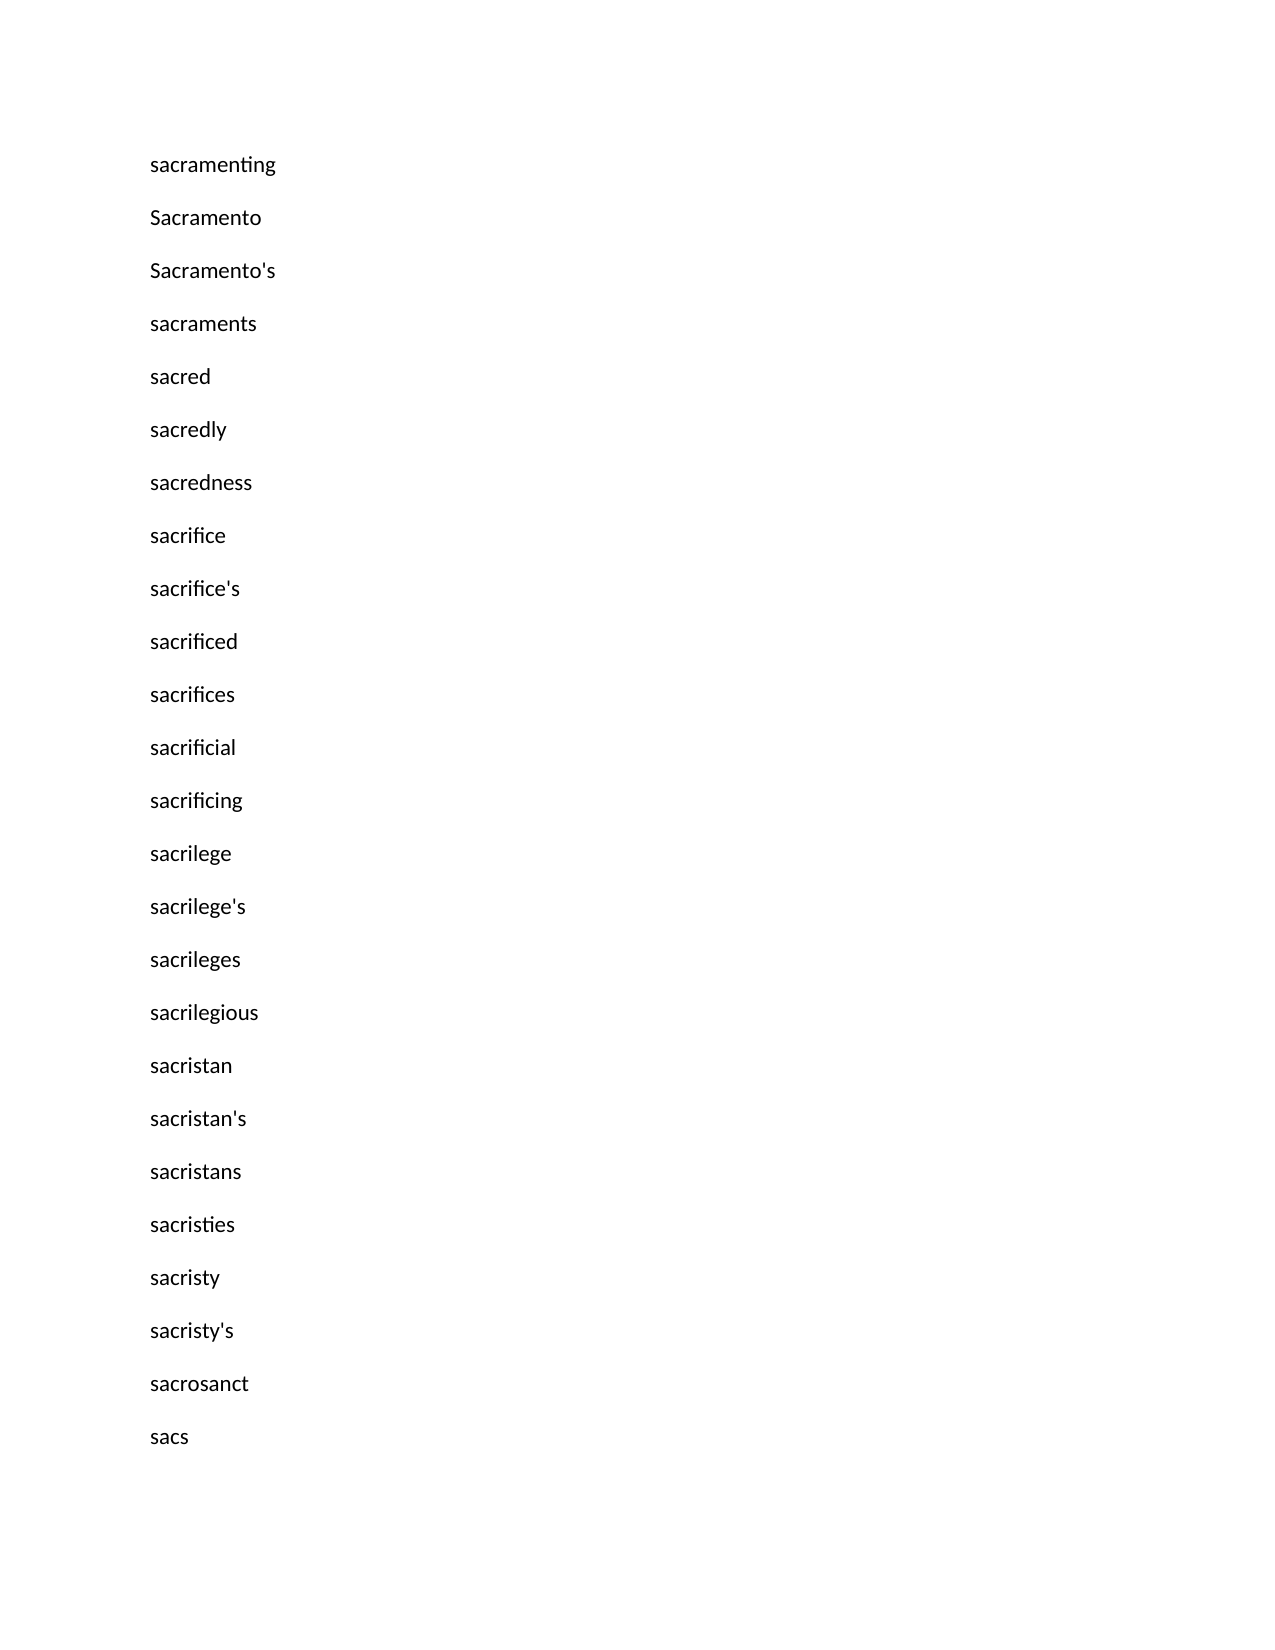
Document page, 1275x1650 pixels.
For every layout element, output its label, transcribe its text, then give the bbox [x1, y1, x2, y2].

text Sacramento's [150, 256, 1125, 284]
text sacrileges [150, 945, 1125, 973]
text sacs [150, 1422, 1125, 1451]
text sacrificial [150, 733, 1125, 761]
text sacrificed [150, 627, 1125, 655]
text sacristy [150, 1263, 1125, 1291]
text sacristies [150, 1210, 1125, 1238]
text sacredly [150, 415, 1125, 443]
text sacramenting [150, 150, 1125, 178]
text sacrilege's [150, 892, 1125, 920]
text sacrosanct [150, 1369, 1125, 1397]
text sacristan's [150, 1104, 1125, 1132]
text sacristan [150, 1051, 1125, 1079]
text sacrilege [150, 839, 1125, 867]
text sacristans [150, 1157, 1125, 1185]
text sacrifice [150, 521, 1125, 549]
text Sacramento [150, 203, 1125, 231]
text sacraments [150, 309, 1125, 337]
text sacrilegious [150, 998, 1125, 1026]
text sacristy's [150, 1316, 1125, 1344]
text sacrificing [150, 786, 1125, 814]
text sacrifices [150, 680, 1125, 708]
text sacredness [150, 468, 1125, 496]
text sacred [150, 362, 1125, 390]
text sacrifice's [150, 574, 1125, 602]
